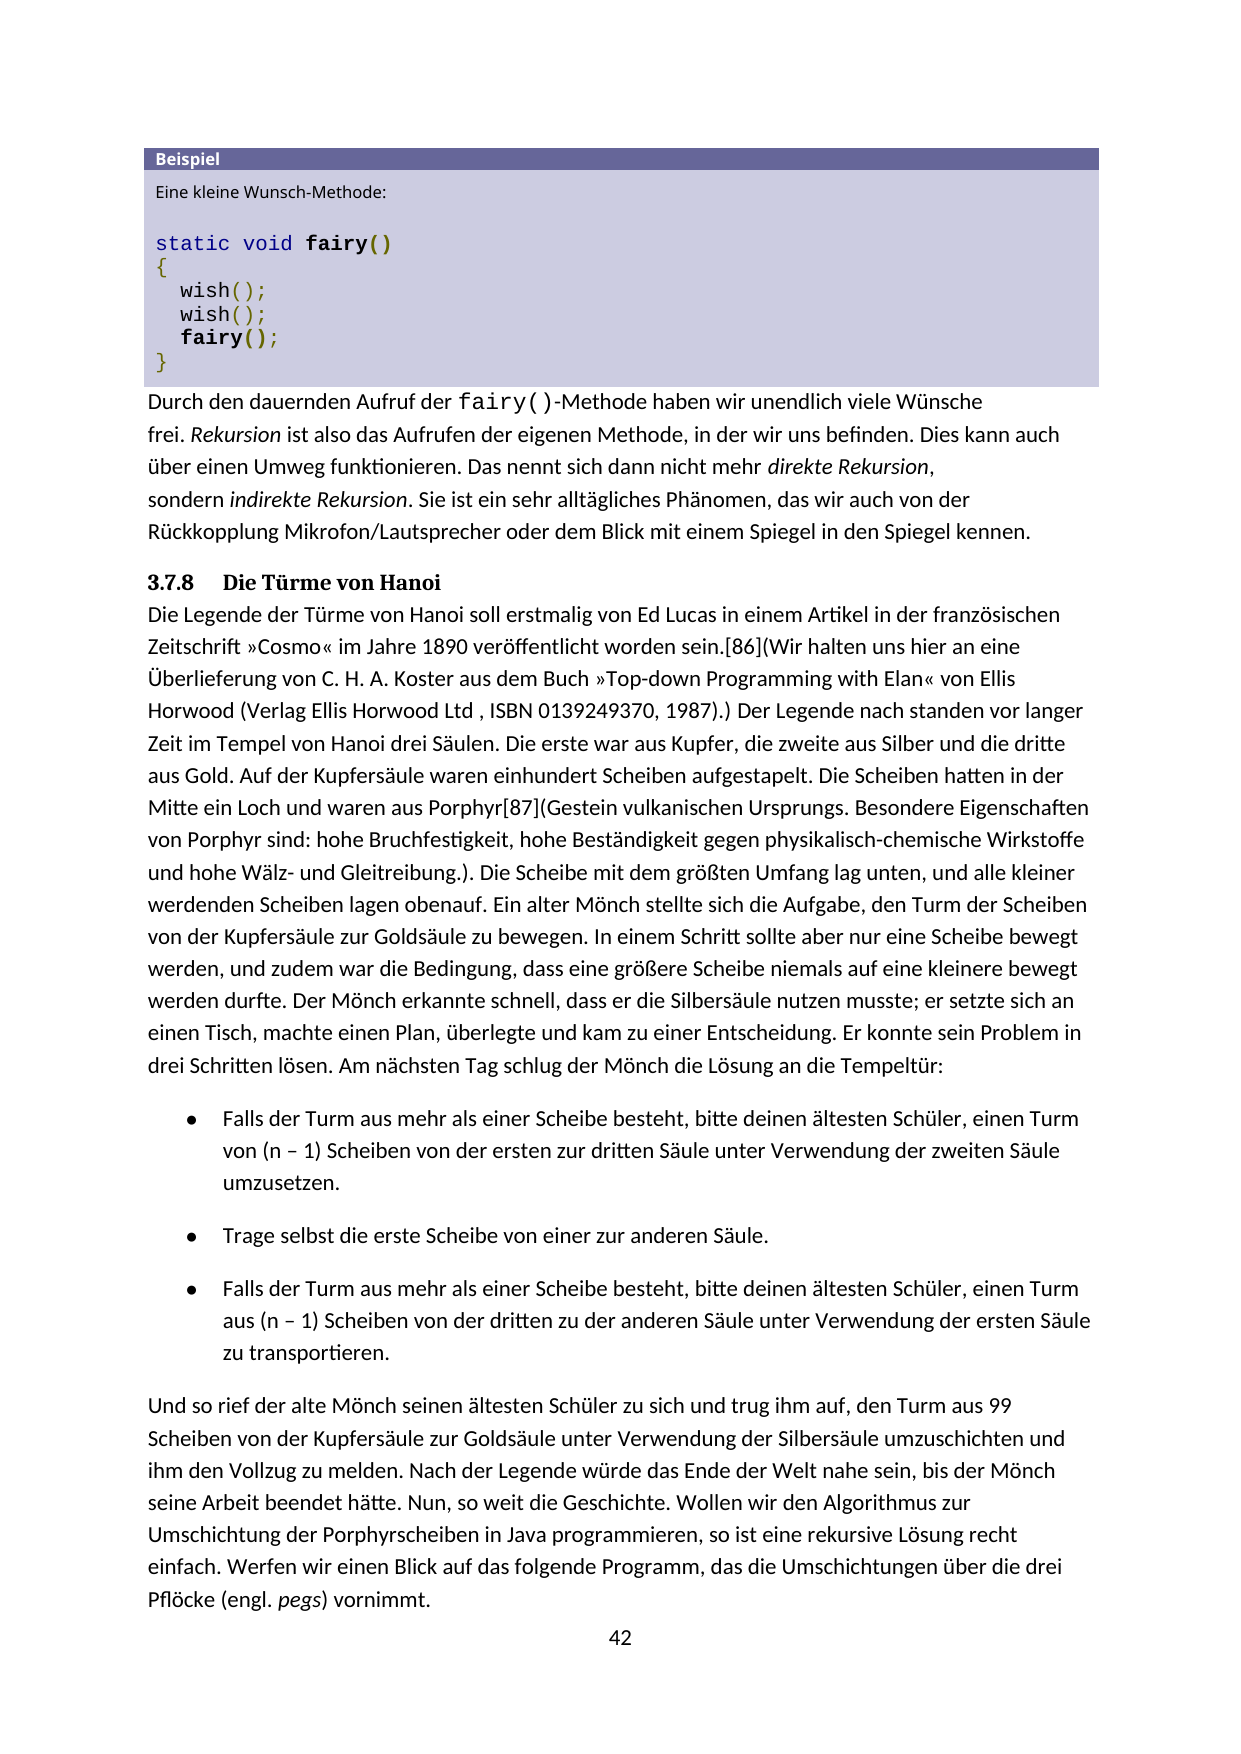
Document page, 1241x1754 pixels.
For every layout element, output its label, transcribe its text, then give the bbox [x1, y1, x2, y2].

list Falls der Turm aus mehr als einer Scheibe besteht, bitte deinen ältesten Schüler, einen Turm aus (n – 1) Scheiben von der dritten zu der anderen Säule unter Verwendung der ersten Säule zu transportieren. [185, 1274, 1093, 1367]
subtitle Die Türme von Hanoi [148, 570, 1093, 596]
text Durch den dauernden Aufruf der fairy()-Methode haben wir unendlich viele Wünsche frei. Rekursion ist also das Aufrufen der eigenen Methode, in der wir uns befinden. Dies kann auch über einen Umweg funktionieren. Das nennt sich dann nicht mehr direkte Rekursion, sondern indirekte Rekursion. Sie ist ein sehr alltägliches Phänomen, das wir auch von der Rückkopplung Mikrofon/Lautsprecher oder dem Blick mit einem Spiegel in den Spiegel kennen. [148, 387, 1093, 545]
list Trage selbst die erste Scheibe von einer zur anderen Säule. [185, 1221, 1093, 1249]
list Falls der Turm aus mehr als einer Scheibe besteht, bitte deinen ältesten Schüler, einen Turm von (n – 1) Scheiben von der ersten zur dritten Säule unter Verwendung der zweiten Säule umzusetzen. [185, 1104, 1093, 1196]
text Und so rief der alte Mönch seinen ältesten Schüler zu sich und trug ihm auf, den Turm aus 99 Scheiben von der Kupfersäule zur Goldsäule unter Verwendung der Silbersäule umzuschichten und ihm den Vollzug zu melden. Nach der Legende würde das Ende der Welt nahe sein, bis der Mönch seine Arbeit beendet hätte. Nun, so weit die Geschichte. Wollen wir den Algorithmus zur Umschichtung der Porphyrscheiben in Java programmieren, so ist eine rekursive Lösung recht einfach. Werfen wir einen Blick auf das folgende Programm, das die Umschichtungen über die drei Pflöcke (engl. pegs) vornimmt. [148, 1392, 1093, 1613]
table_cell Eine kleine Wunsch-Methode: static void fairy() { wish(); wish(); fairy(); } [144, 170, 1099, 387]
table_header Beispiel [144, 148, 1099, 170]
text Die Legende der Türme von Hanoi soll erstmalig von Ed Lucas in einem Artikel in der französischen Zeitschrift »Cosmo« im Jahre 1890 veröffentlicht worden sein.[86](Wir halten uns hier an eine Überlieferung von C. H. A. Koster aus dem Buch »Top-down Programming with Elan« von Ellis Horwood (Verlag Ellis Horwood Ltd , ISBN 0139249370, 1987).) Der Legende nach standen vor langer Zeit im Tempel von Hanoi drei Säulen. Die erste war aus Kupfer, die zweite aus Silber und die dritte aus Gold. Auf der Kupfersäule waren einhundert Scheiben aufgestapelt. Die Scheiben hatten in der Mitte ein Loch und waren aus Porphyr[87](Gestein vulkanischen Ursprungs. Besondere Eigenschaften von Porphyr sind: hohe Bruchfestigkeit, hohe Beständigkeit gegen physikalisch-chemische Wirkstoffe und hohe Wälz- und Gleitreibung.). Die Scheibe mit dem größten Umfang lag unten, und alle kleiner werdenden Scheiben lagen obenauf. Ein alter Mönch stellte sich die Aufgabe, den Turm der Scheiben von der Kupfersäule zur Goldsäule zu bewegen. In einem Schritt sollte aber nur eine Scheibe bewegt werden, und zudem war die Bedingung, dass eine größere Scheibe niemals auf eine kleinere bewegt werden durfte. Der Mönch erkannte schnell, dass er die Silbersäule nutzen musste; er setzte sich an einen Tisch, machte einen Plan, überlegte und kam zu einer Entscheidung. Er konnte sein Problem in drei Schritten lösen. Am nächsten Tag schlug der Mönch die Lösung an die Tempeltür: [148, 600, 1093, 1079]
